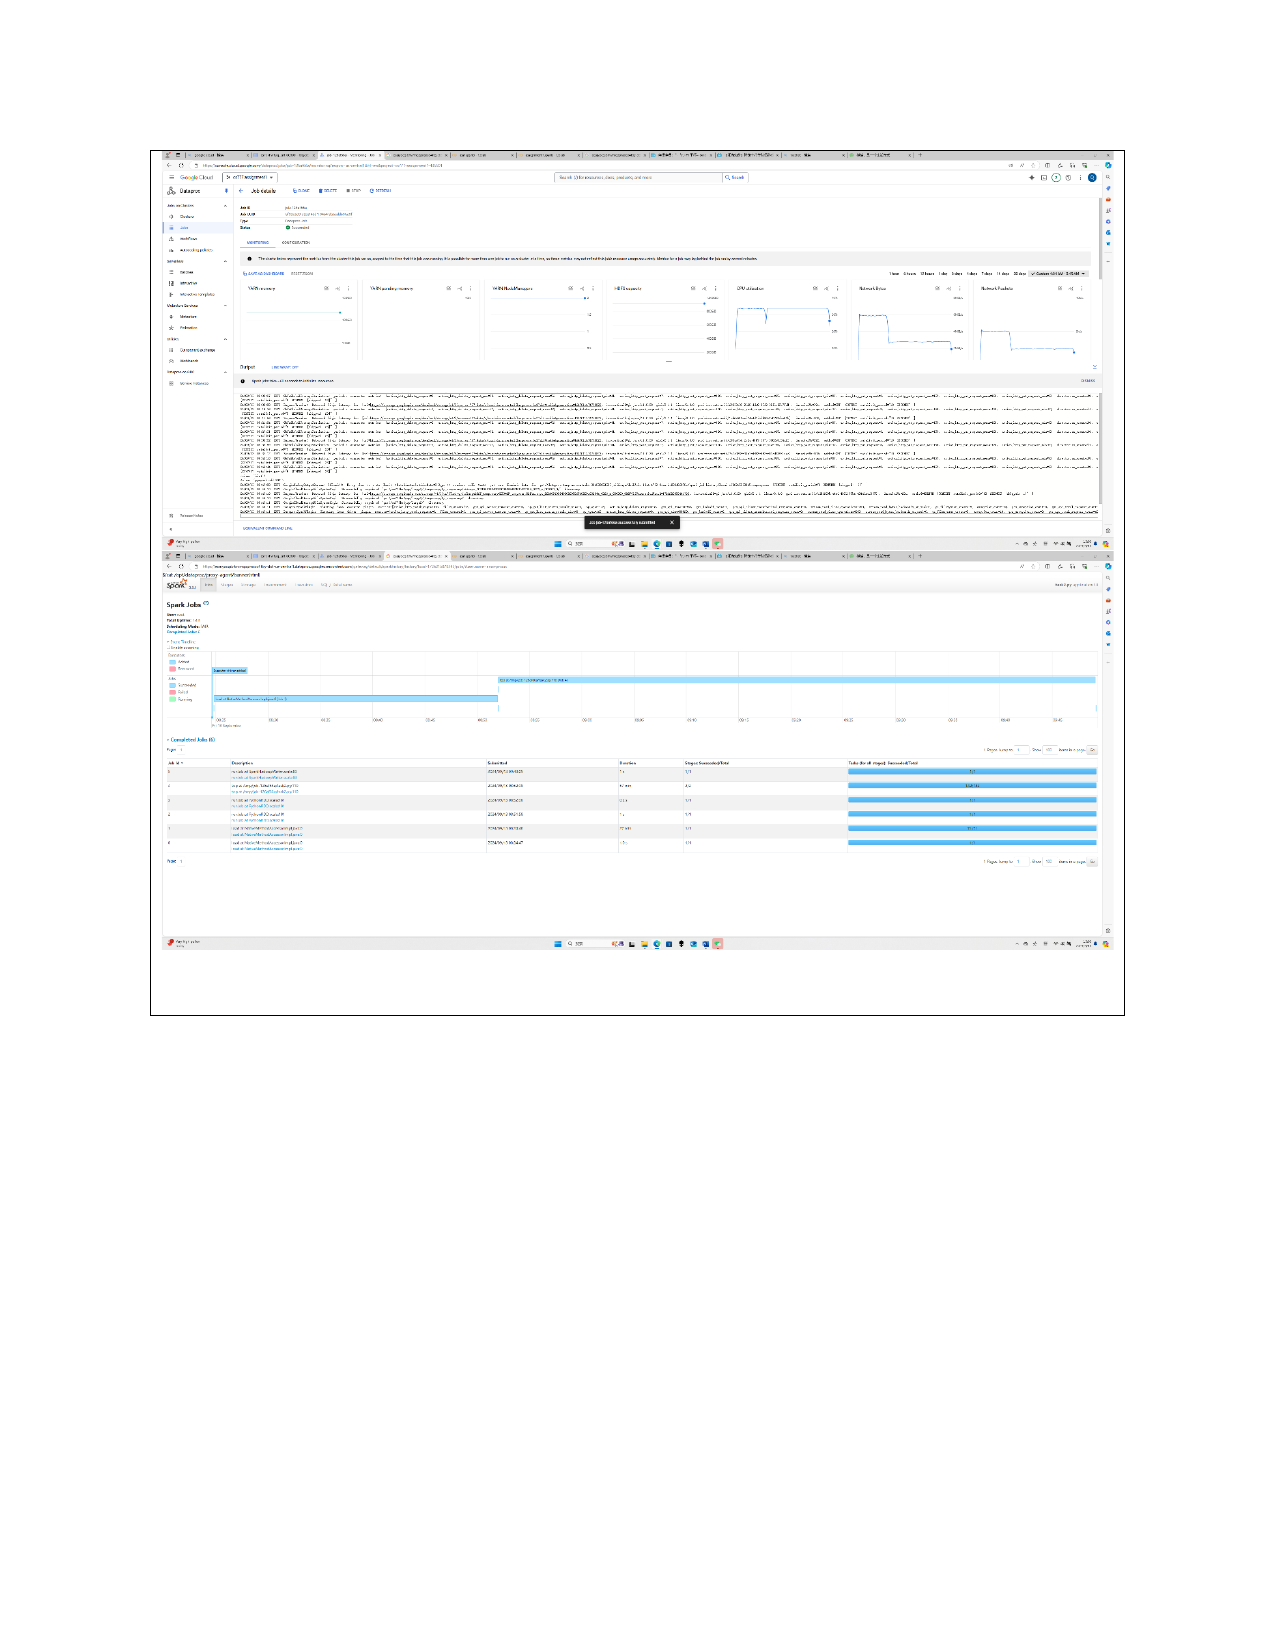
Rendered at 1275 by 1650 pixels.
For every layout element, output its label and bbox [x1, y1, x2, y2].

picture [161, 551, 1114, 950]
table_header [151, 151, 1124, 1015]
picture [161, 151, 1114, 550]
